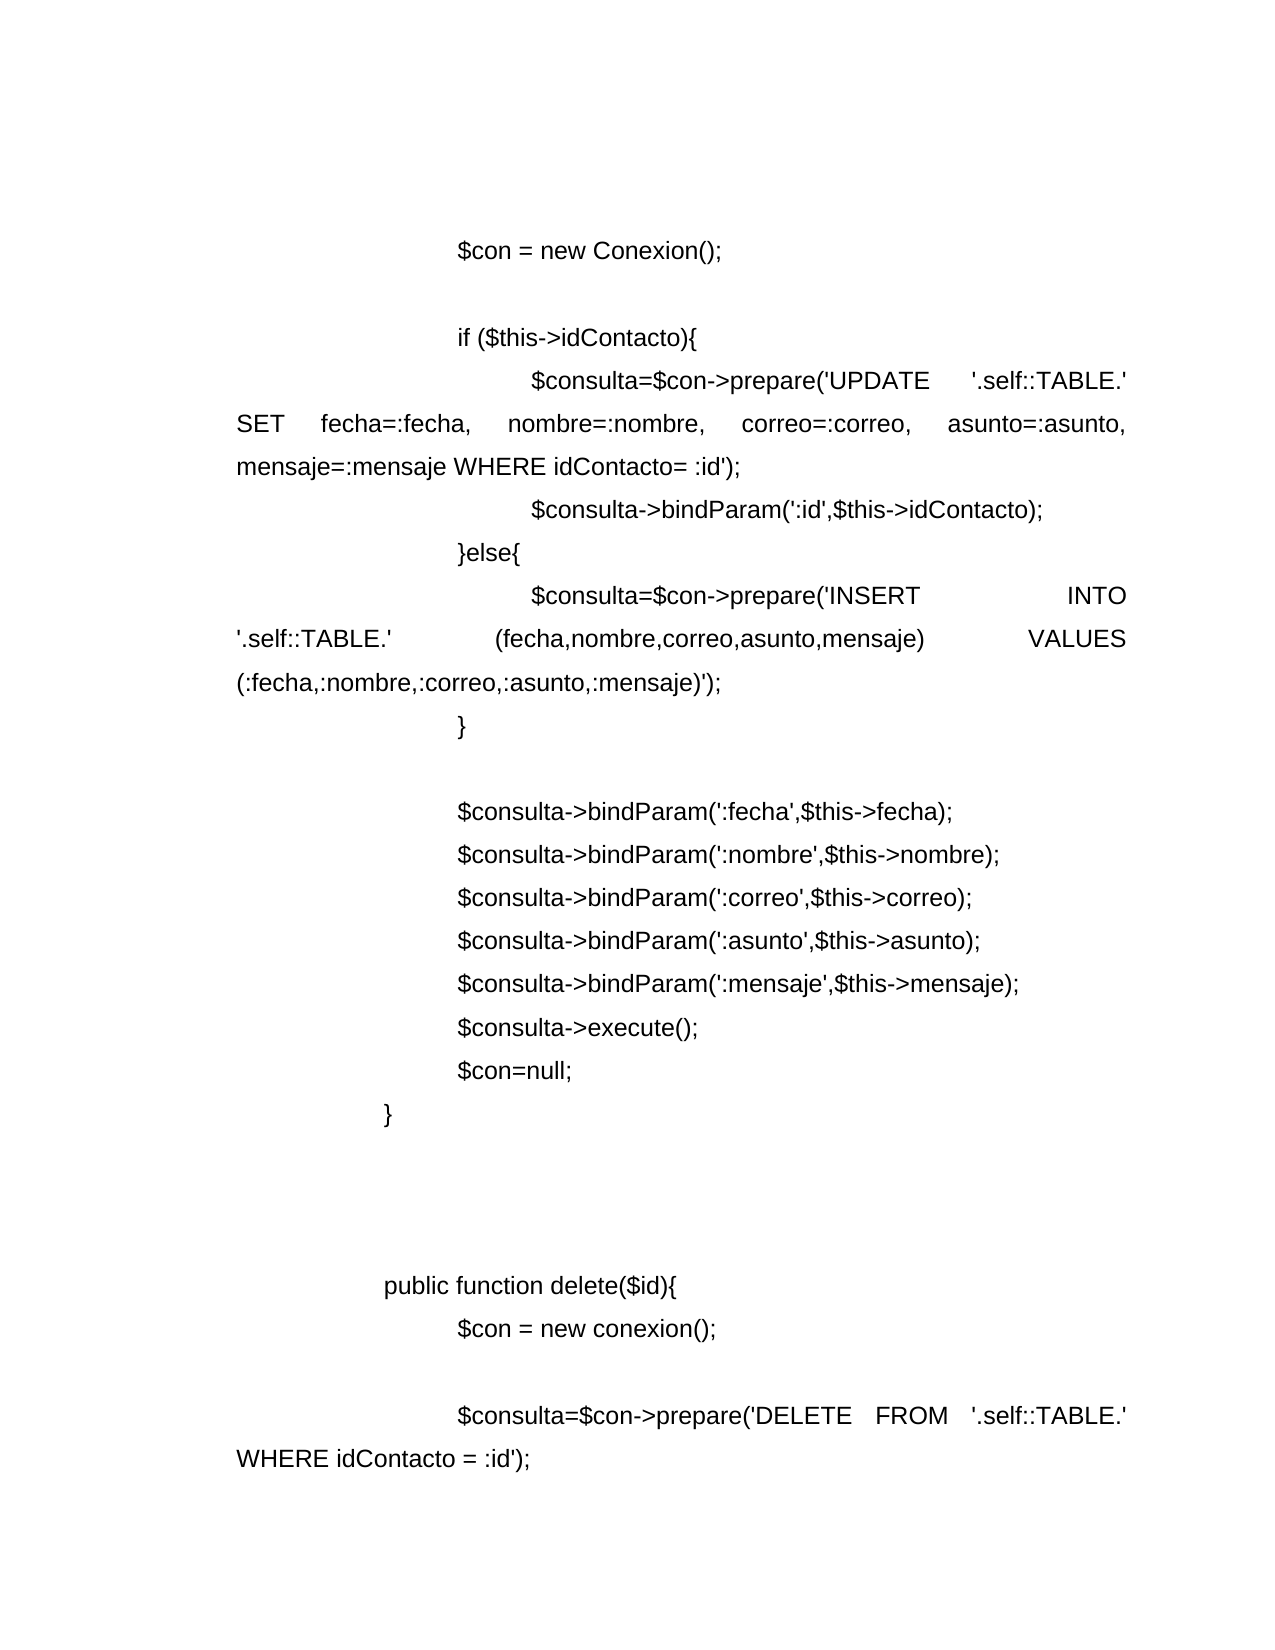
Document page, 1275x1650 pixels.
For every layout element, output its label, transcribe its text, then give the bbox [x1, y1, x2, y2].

text $con = new conexion(); [236, 1314, 1127, 1343]
text $consulta->bindParam(':fecha',$this->fecha); [236, 797, 1127, 826]
text $consulta=$con->prepare('UPDATE '.self::TABLE.' SET fecha=:fecha, nombre=:nombre, correo=:correo, asunto=:asunto, mensaje=:mensaje WHERE idContacto= :id'); [236, 366, 1127, 481]
text $consulta->bindParam(':mensaje',$this->mensaje); [236, 969, 1127, 998]
text if ($this->idContacto){ [236, 322, 1127, 351]
text $consulta=$con->prepare('DELETE FROM '.self::TABLE.' WHERE idContacto = :id'); [236, 1401, 1127, 1472]
text $con = new Conexion(); [236, 236, 1127, 265]
text $consulta->bindParam(':correo',$this->correo); [236, 883, 1127, 912]
text $consulta->bindParam(':asunto',$this->asunto); [236, 926, 1127, 955]
text }else{ [236, 538, 1127, 567]
text $consulta->bindParam(':id',$this->idContacto); [236, 495, 1127, 524]
text $consulta->bindParam(':nombre',$this->nombre); [236, 840, 1127, 869]
text public function delete($id){ [236, 1271, 1127, 1300]
text $consulta->execute(); [236, 1012, 1127, 1041]
text } [236, 711, 1127, 739]
text $consulta=$con->prepare('INSERT INTO '.self::TABLE.' (fecha,nombre,correo,asunto,mensaje) VALUES (:fecha,:nombre,:correo,:asunto,:mensaje)'); [236, 581, 1127, 696]
text } [236, 1099, 1127, 1127]
text $con=null; [236, 1056, 1127, 1084]
